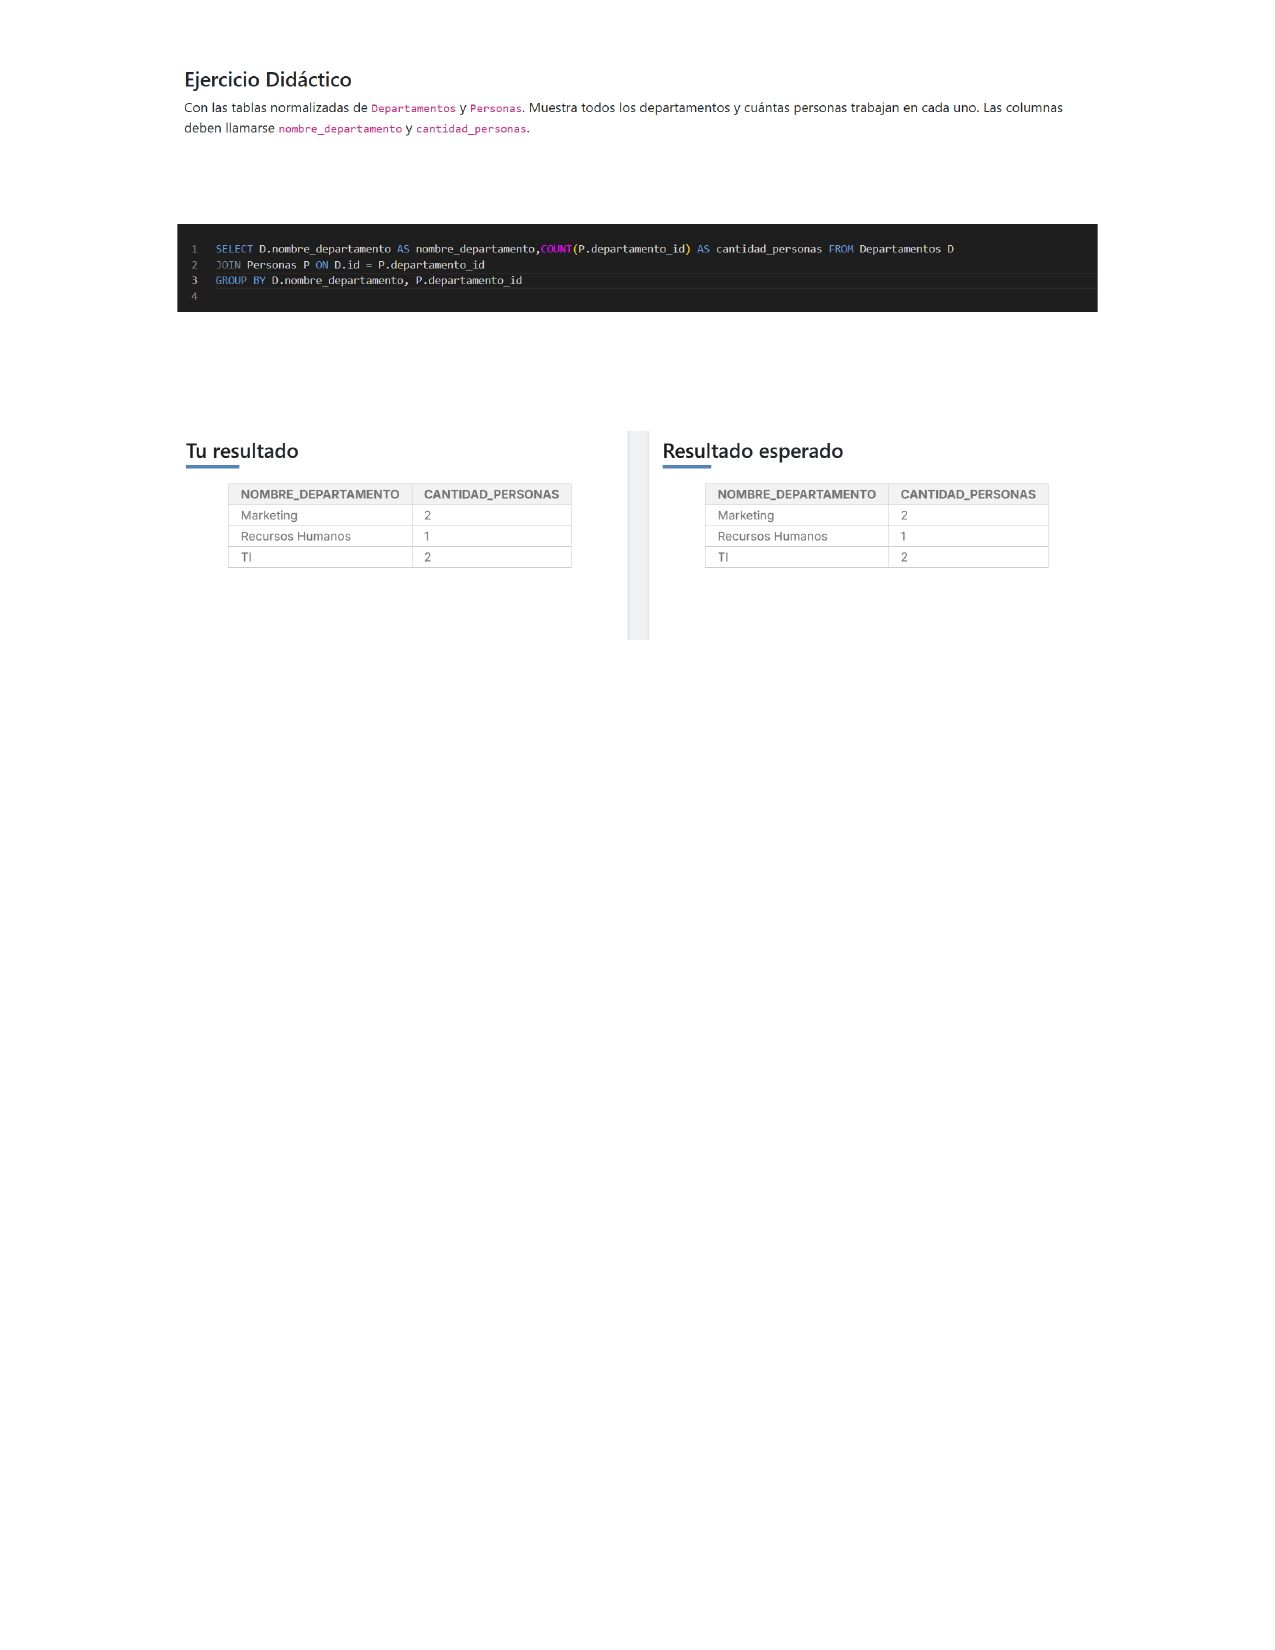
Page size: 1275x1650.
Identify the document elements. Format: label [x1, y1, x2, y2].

picture [177, 59, 1098, 155]
picture [177, 224, 1098, 312]
picture [177, 431, 1098, 640]
